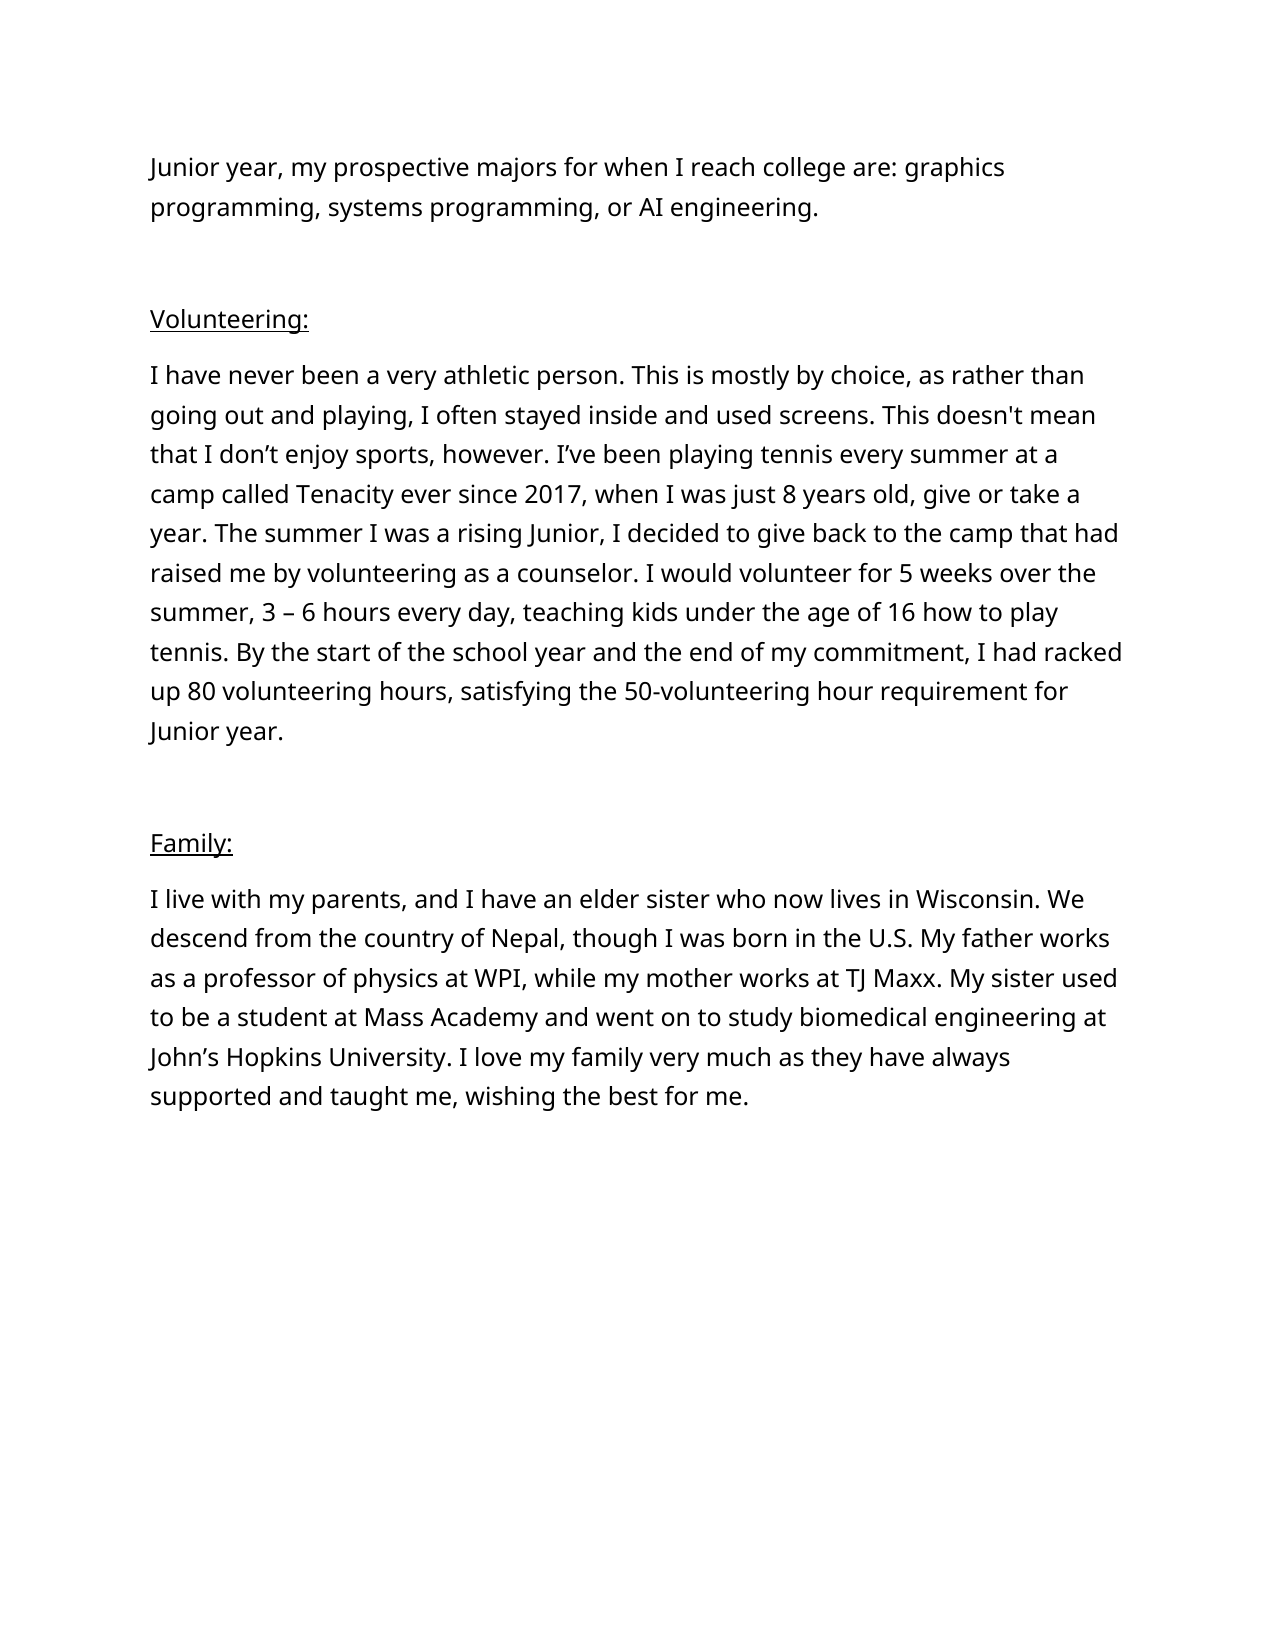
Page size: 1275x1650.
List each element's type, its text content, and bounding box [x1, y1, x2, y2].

text I live with my parents, and I have an elder sister who now lives in Wisconsin. We descend from the country of Nepal, though I was born in the U.S. My father works as a professor of physics at WPI, while my mother works at TJ Maxx. My sister used to be a student at Mass Academy and went on to study biomedical engineering at John’s Hopkins University. I love my family very much as they have always supported and taught me, wishing the best for me. [150, 882, 1125, 1113]
text I have never been a very athletic person. This is mostly by choice, as rather than going out and playing, I often stayed inside and used screens. This doesn't mean that I don’t enjoy sports, however. I’ve been playing tennis every summer at a camp called Tenacity ever since 2017, when I was just 8 years old, give or take a year. The summer I was a rising Junior, I decided to give back to the camp that had raised me by volunteering as a counselor. I would volunteer for 5 weeks over the summer, 3 – 6 hours every day, teaching kids under the age of 16 how to play tennis. By the start of the school year and the end of my commitment, I had racked up 80 volunteering hours, satisfying the 50-volunteering hour requirement for Junior year. [150, 358, 1125, 747]
text Volunteering: [150, 302, 1125, 336]
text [150, 150, 1125, 223]
text Family: [150, 826, 1125, 859]
